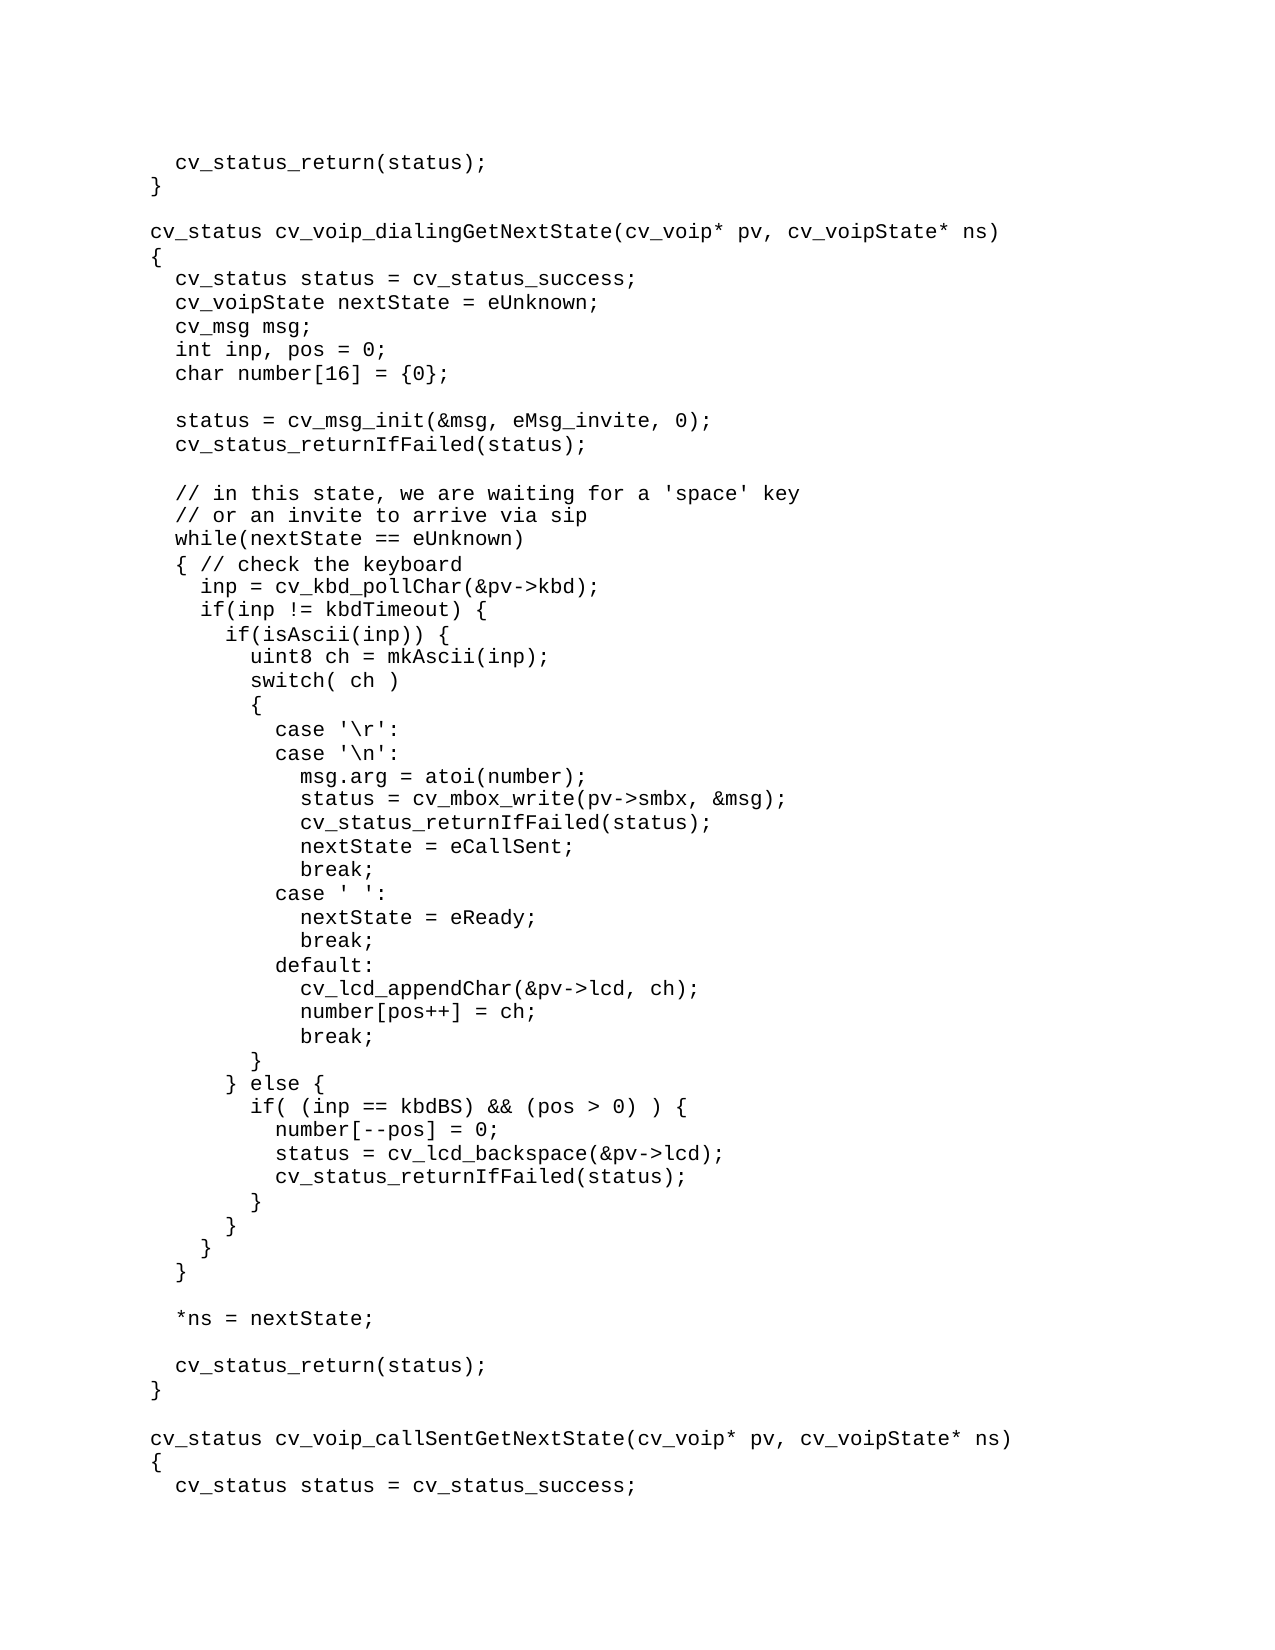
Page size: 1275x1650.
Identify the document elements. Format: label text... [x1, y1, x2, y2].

text // in this state, we are waiting for a 'space' key [175, 481, 1183, 505]
text } [150, 174, 1183, 197]
text status = cv_lcd_backspace(&pv->lcd); cv_status_returnIfFailed(status); [275, 1143, 727, 1190]
text cv_lcd_appendChar(&pv->lcd, ch); number[pos++] = ch; [300, 977, 702, 1025]
text cv_status_return(status); [175, 150, 1183, 174]
text cv_status status = cv_status_success; cv_voipState nextState = eUnknown; cv_msg msg; [175, 268, 640, 339]
text inp = cv_kbd_pollChar(&pv->kbd); if(inp != kbdTimeout) { [200, 576, 602, 623]
text case '\n': [275, 741, 1183, 765]
text msg.arg = atoi(number); [300, 765, 1183, 788]
text case '\r': [275, 718, 1183, 741]
text } else { [225, 1072, 1183, 1096]
text break; [300, 1025, 1183, 1048]
text status = cv_msg_init(&msg, eMsg_invite, 0); cv_status_returnIfFailed(status); [175, 410, 715, 457]
text *ns = nextState; [175, 1308, 1183, 1332]
text default: [275, 954, 1183, 977]
text status = cv_mbox_write(pv->smbx, &msg); cv_status_returnIfFailed(status); nextState = eCallSent; [300, 788, 790, 859]
text } [250, 1190, 1183, 1214]
text } [250, 1048, 1183, 1072]
text cv_status status = cv_status_success; [175, 1474, 1183, 1497]
text { [150, 1450, 1183, 1474]
text cv_status cv_voip_callSentGetNextState(cv_voip* pv, cv_voipState* ns) [150, 1427, 1183, 1450]
text } [150, 1379, 1183, 1403]
text if(isAscii(inp)) { [225, 623, 1183, 647]
text if( (inp == kbdBS) && (pos > 0) ) { number[--pos] = 0; [250, 1096, 688, 1143]
text { [250, 694, 1183, 717]
text nextState = eReady; break; [300, 907, 540, 954]
text { // check the keyboard [175, 552, 1183, 576]
text } [225, 1214, 1183, 1237]
text cv_status_return(status); [175, 1355, 1183, 1379]
text } [200, 1237, 1183, 1261]
text int inp, pos = 0; char number[16] = {0}; [175, 339, 450, 387]
text break; case ' ': [275, 859, 390, 907]
text { [150, 245, 1183, 268]
text // or an invite to arrive via sip while(nextState == eUnknown) [175, 505, 590, 552]
text cv_status cv_voip_dialingGetNextState(cv_voip* pv, cv_voipState* ns) [150, 221, 1183, 245]
text } [175, 1261, 1183, 1285]
text uint8 ch = mkAscii(inp); switch( ch ) [250, 647, 552, 694]
